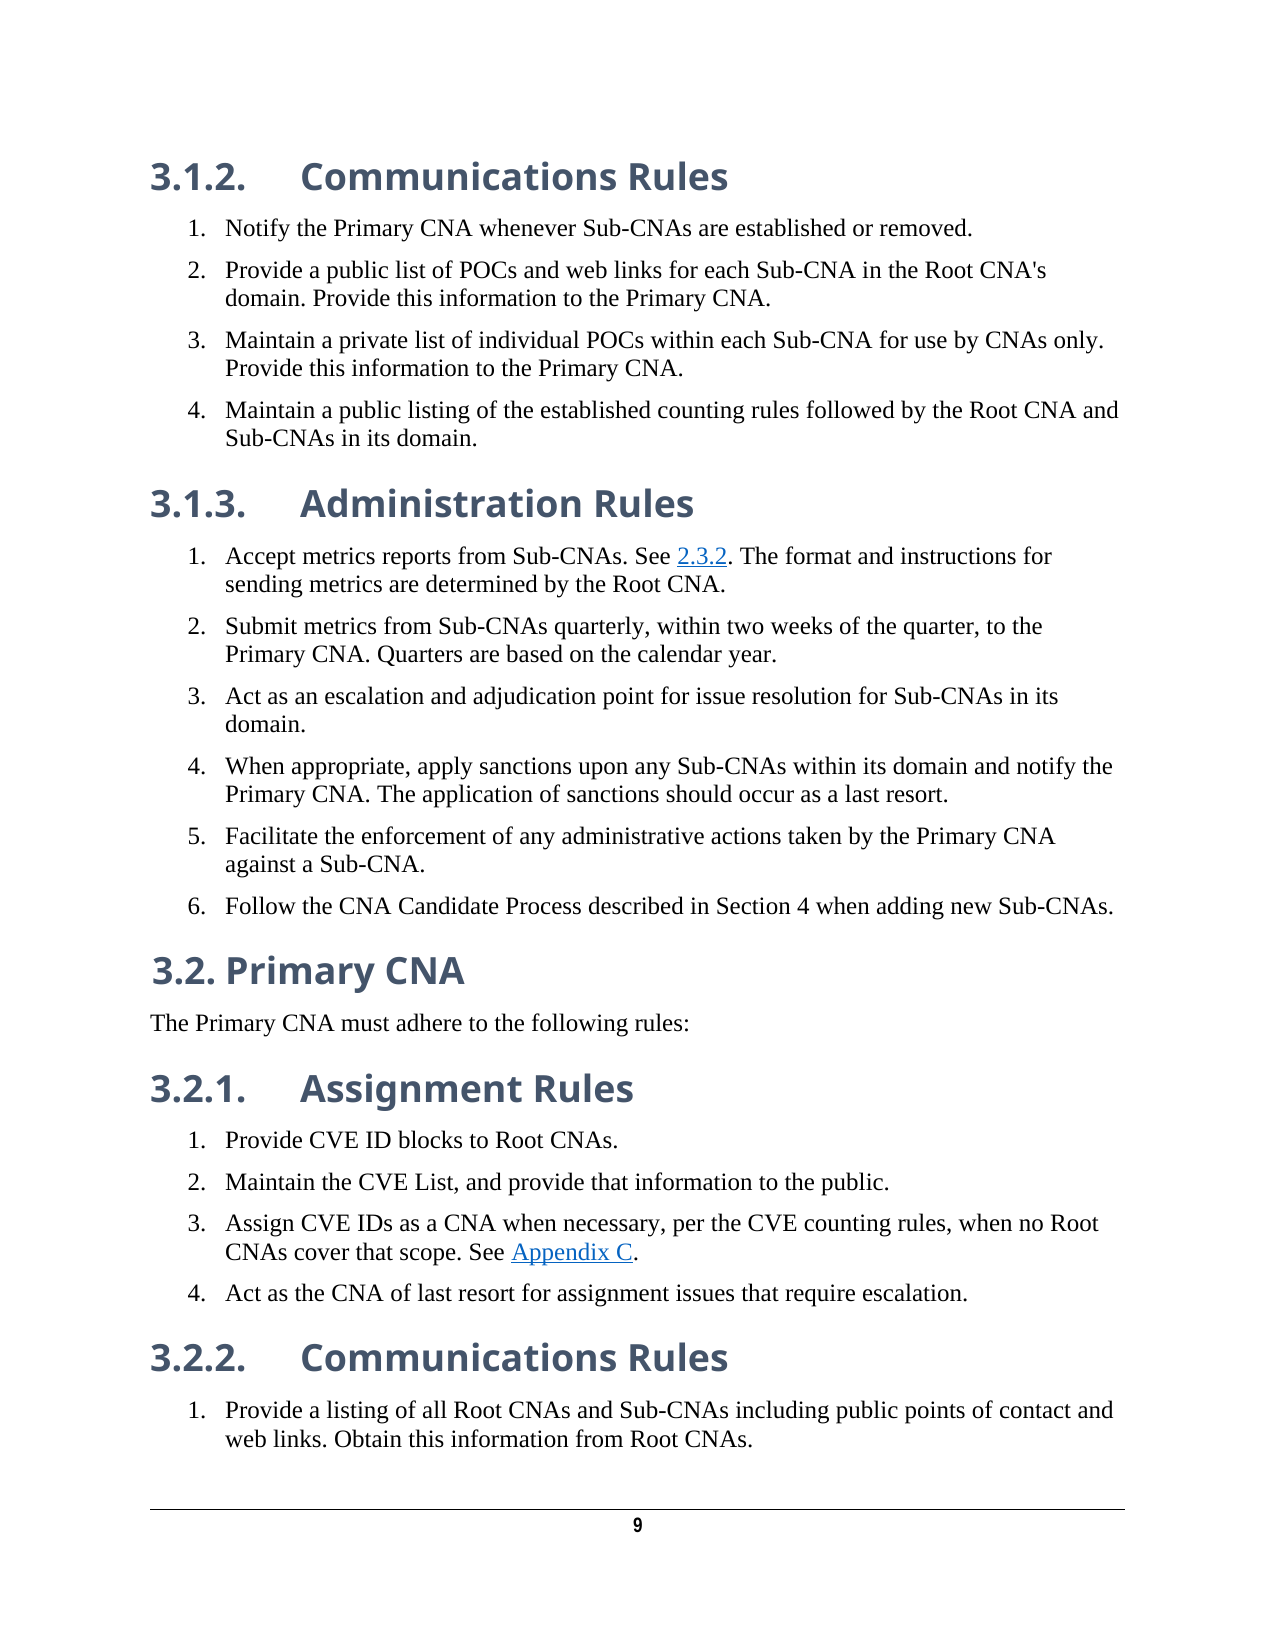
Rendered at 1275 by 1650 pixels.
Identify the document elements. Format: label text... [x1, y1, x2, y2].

list Provide a listing of all Root CNAs and Sub-CNAs including public points of contact and web links. Obtain this information from Root CNAs. [187, 1395, 1125, 1453]
list When appropriate, apply sanctions upon any Sub-CNAs within its domain and notify the Primary CNA. The application of sanctions should occur as a last resort. [187, 751, 1125, 808]
list Notify the Primary CNA whenever Sub-CNAs are established or removed. [187, 213, 1125, 242]
list Facilitate the enforcement of any administrative actions taken by the Primary CNA against a Sub-CNA. [187, 821, 1125, 878]
list Assign CVE IDs as a CNA when necessary, per the CVE counting rules, when no Root CNAs cover that scope. See Appendix C. [187, 1208, 1125, 1265]
list Follow the CNA Candidate Process described in Section 4 when adding new Sub-CNAs. [187, 891, 1125, 919]
subtitle Assignment Rules [150, 1062, 1125, 1113]
list Provide CVE ID blocks to Root CNAs. [187, 1125, 1125, 1154]
subtitle Administration Rules [150, 477, 1125, 528]
text The Primary CNA must adhere to the following rules: [150, 1008, 1125, 1037]
list Maintain a public listing of the established counting rules followed by the Root CNA and Sub-CNAs in its domain. [187, 395, 1125, 452]
list Provide a public list of POCs and web links for each Sub-CNA in the Root CNA's domain. Provide this information to the Primary CNA. [187, 255, 1125, 312]
list Submit metrics from Sub-CNAs quarterly, within two weeks of the quarter, to the Primary CNA. Quarters are based on the calendar year. [187, 611, 1125, 668]
subtitle Communications Rules [150, 1332, 1125, 1383]
list Act as the CNA of last resort for assignment issues that require escalation. [187, 1278, 1125, 1307]
list Act as an escalation and adjudication point for issue resolution for Sub-CNAs in its domain. [187, 681, 1125, 738]
subtitle Primary CNA [152, 944, 1125, 996]
list Maintain a private list of individual POCs within each Sub-CNA for use by CNAs only. Provide this information to the Primary CNA. [187, 325, 1125, 382]
subtitle Communications Rules [150, 150, 1125, 201]
list Maintain the CVE List, and provide that information to the public. [187, 1167, 1125, 1195]
list Accept metrics reports from Sub-CNAs. See 2.3.2. The format and instructions for sending metrics are determined by the Root CNA. [187, 541, 1125, 598]
